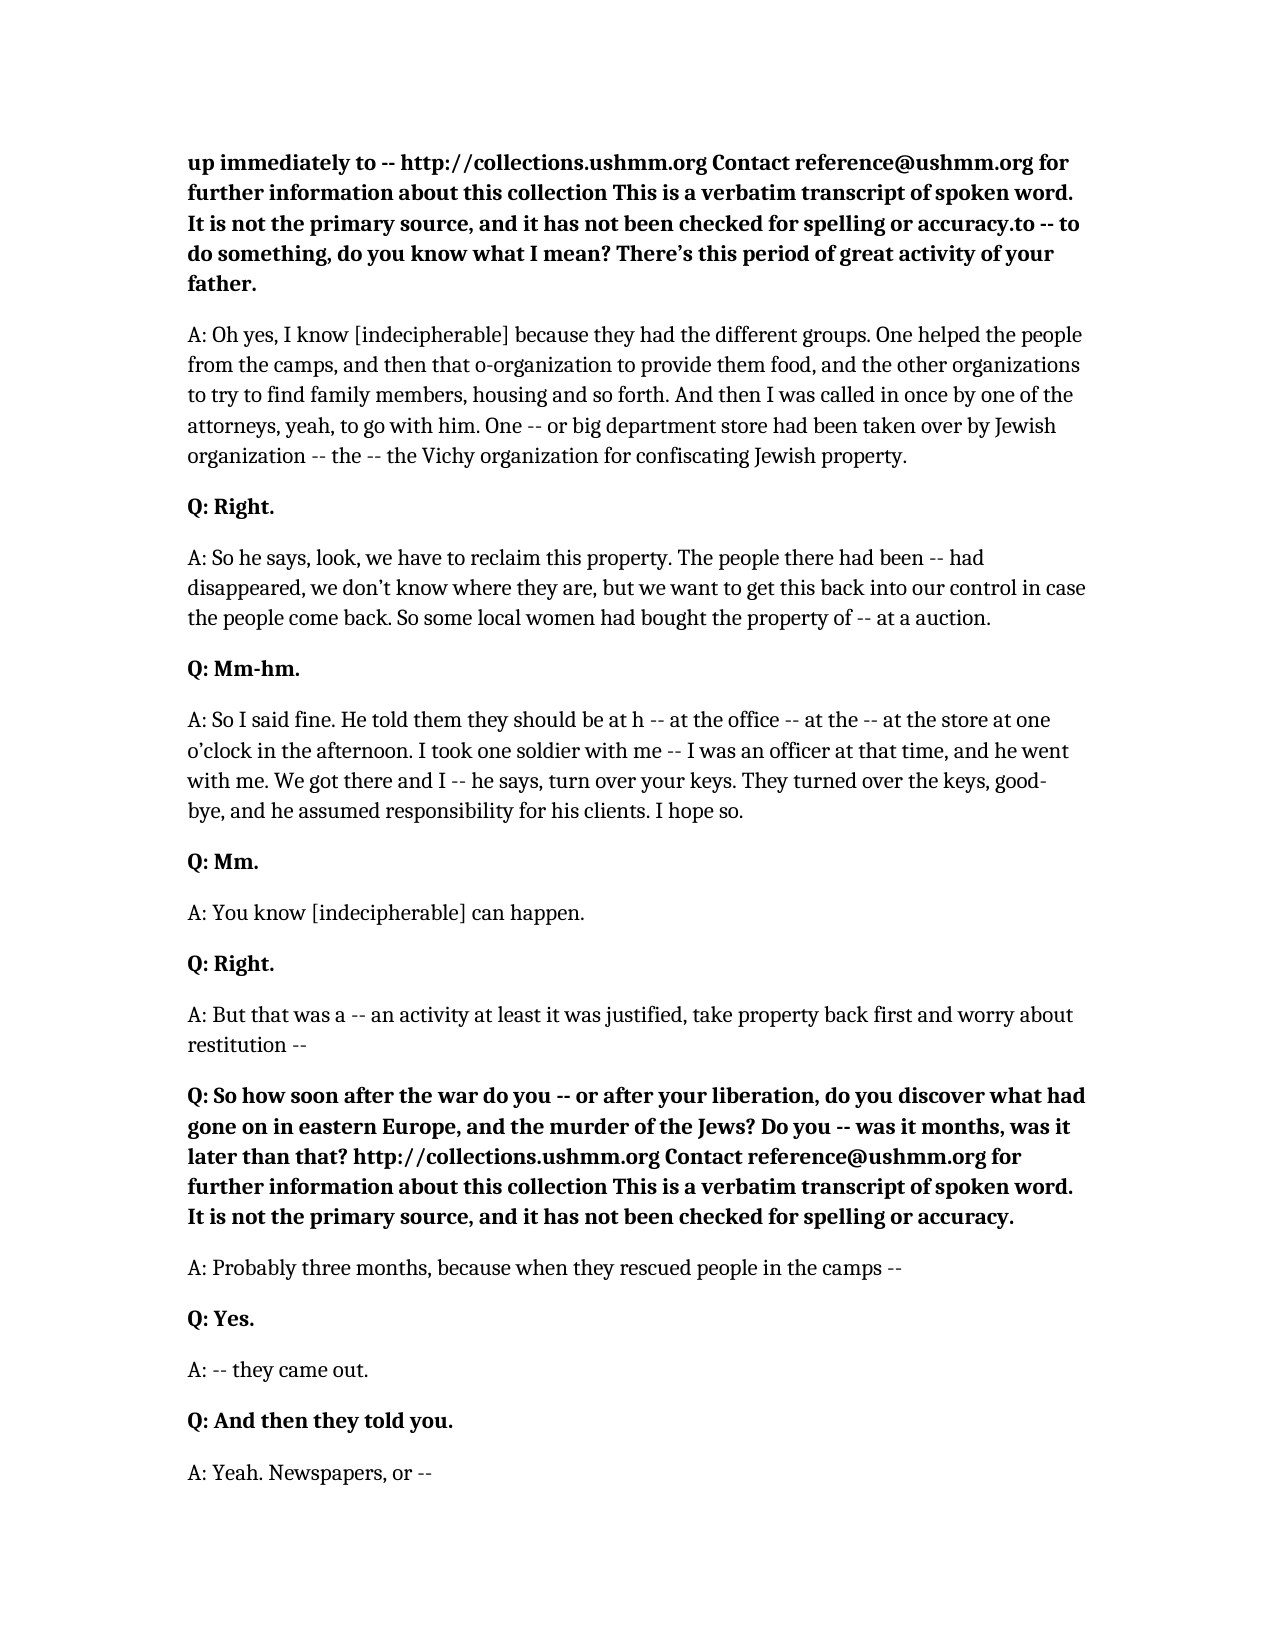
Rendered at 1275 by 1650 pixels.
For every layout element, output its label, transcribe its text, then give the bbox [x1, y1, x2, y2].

text A: You know [indecipherable] can happen. [187, 900, 1087, 926]
text A: Probably three months, because when they rescued people in the camps -- [187, 1255, 1087, 1282]
text Q: Right. [187, 494, 1087, 520]
text A: So I said fine. He told them they should be at h -- at the office -- at the -- at the store at one o’clock in the afternoon. I took one soldier with me -- I was an officer at that time, and he went with me. We got there and I -- he says, turn over your keys. They turned over the keys, good- bye, and he assumed responsibility for his clients. I hope so. [187, 707, 1087, 824]
text Q: Right. [187, 951, 1087, 977]
text Q: Mm-hm. [187, 656, 1087, 683]
text A: So he says, look, we have to reclaim this property. The people there had been -- had disappeared, we don’t know where they are, but we want to get this back into our control in case the people come back. So some local women had bought the property of -- at a auction. [187, 545, 1087, 632]
text Q: Mm. [187, 849, 1087, 875]
text Q: And then they told you. [187, 1408, 1087, 1435]
text A: Oh yes, I know [indecipherable] because they had the different groups. One helped the people from the camps, and then that o-organization to provide them food, and the other organizations to try to find family members, housing and so forth. And then I was called in once by one of the attorneys, yeah, to go with him. One -- or big department store had been taken over by Jewish organization -- the -- the Vichy organization for confiscating Jewish property. [187, 322, 1087, 469]
text A: But that was a -- an activity at least it was justified, take property back first and worry about restitution -- [187, 1002, 1087, 1059]
text A: Yeah. Newspapers, or -- [187, 1459, 1087, 1486]
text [187, 150, 1087, 297]
text Q: Yes. [187, 1306, 1087, 1333]
text Q: So how soon after the war do you -- or after your liberation, do you discover what had gone on in eastern Europe, and the murder of the Jews? Do you -- was it months, was it later than that? http://collections.ushmm.org Contact reference@ushmm.org for further information about this collection This is a verbatim transcript of spoken word. It is not the primary source, and it has not been checked for spelling or accuracy. [187, 1083, 1087, 1231]
text A: -- they came out. [187, 1357, 1087, 1384]
